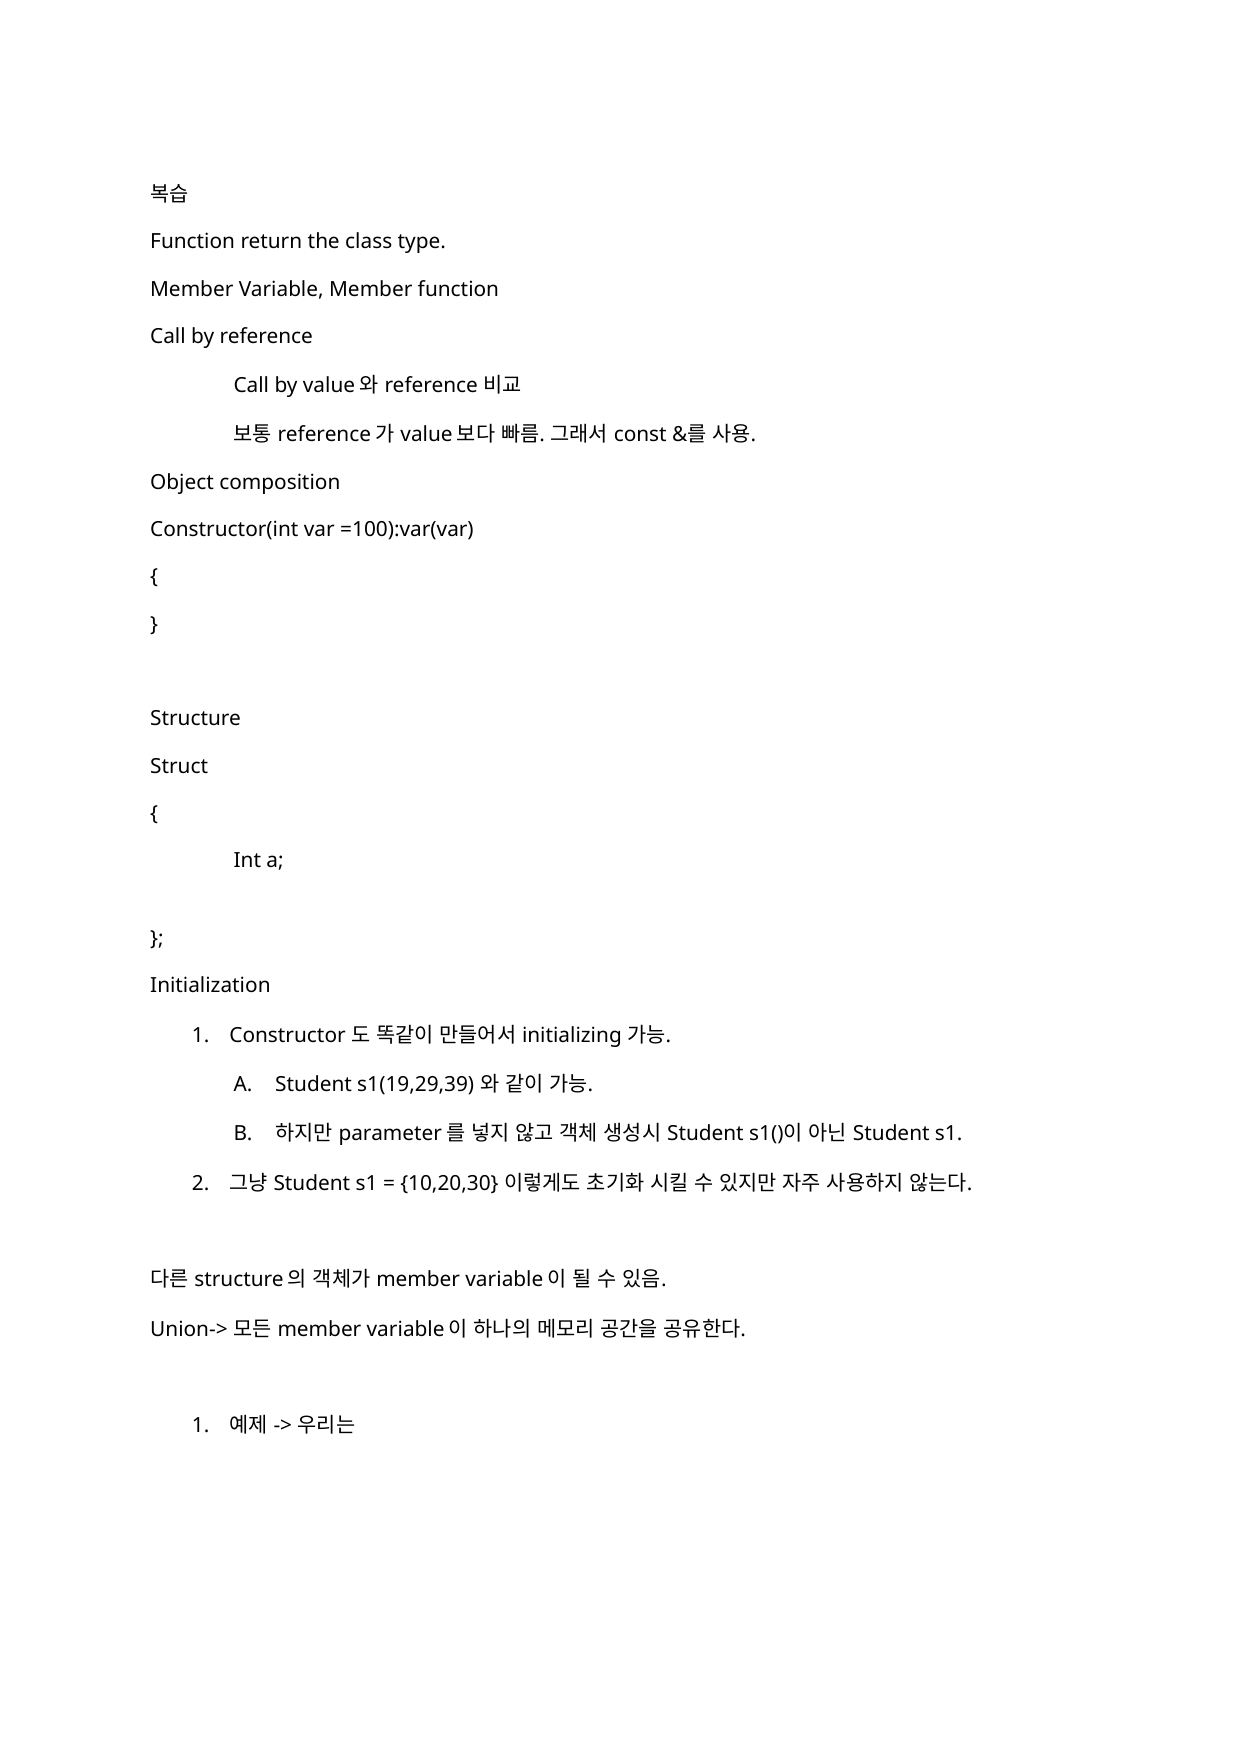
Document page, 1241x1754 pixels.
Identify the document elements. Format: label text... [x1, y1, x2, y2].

text Union-> 모든 member variable이 하나의 메모리 공간을 공유한다. [150, 1312, 1090, 1342]
text 복습 [150, 177, 1090, 207]
text Object composition [150, 467, 1090, 496]
text } [150, 609, 1090, 637]
text 보통 reference가 value보다 빠름. 그래서 const &를 사용. [150, 418, 1090, 448]
text Call by reference [150, 321, 1090, 349]
text 다른 structure의 객체가 member variable이 될 수 있음. [150, 1263, 1090, 1293]
text Struct [150, 751, 1090, 779]
list Student s1(19,29,39) 와 같이 가능. [233, 1067, 1090, 1098]
text }; [150, 893, 1090, 952]
text Member Variable, Member function [150, 274, 1090, 302]
text Function return the class type. [150, 226, 1090, 255]
text Int a; [150, 845, 1090, 874]
text { [150, 798, 1090, 827]
list 그냥 Student s1 = {10,20,30} 이렇게도 초기화 시킬 수 있지만 자주 사용하지 않는다. [192, 1166, 1090, 1196]
text Initialization [150, 971, 1090, 999]
text Constructor(int var =100):var(var) [150, 514, 1090, 543]
text Call by value와 reference 비교 [150, 368, 1090, 399]
list 하지만 parameter를 넣지 않고 객체 생성시 Student s1()이 아닌 Student s1. [233, 1117, 1090, 1147]
list 예제 -> 우리는 [192, 1409, 1090, 1439]
text Structure [150, 703, 1090, 732]
list Constructor 도 똑같이 만들어서 initializing 가능. [192, 1018, 1090, 1048]
text { [150, 562, 1090, 590]
